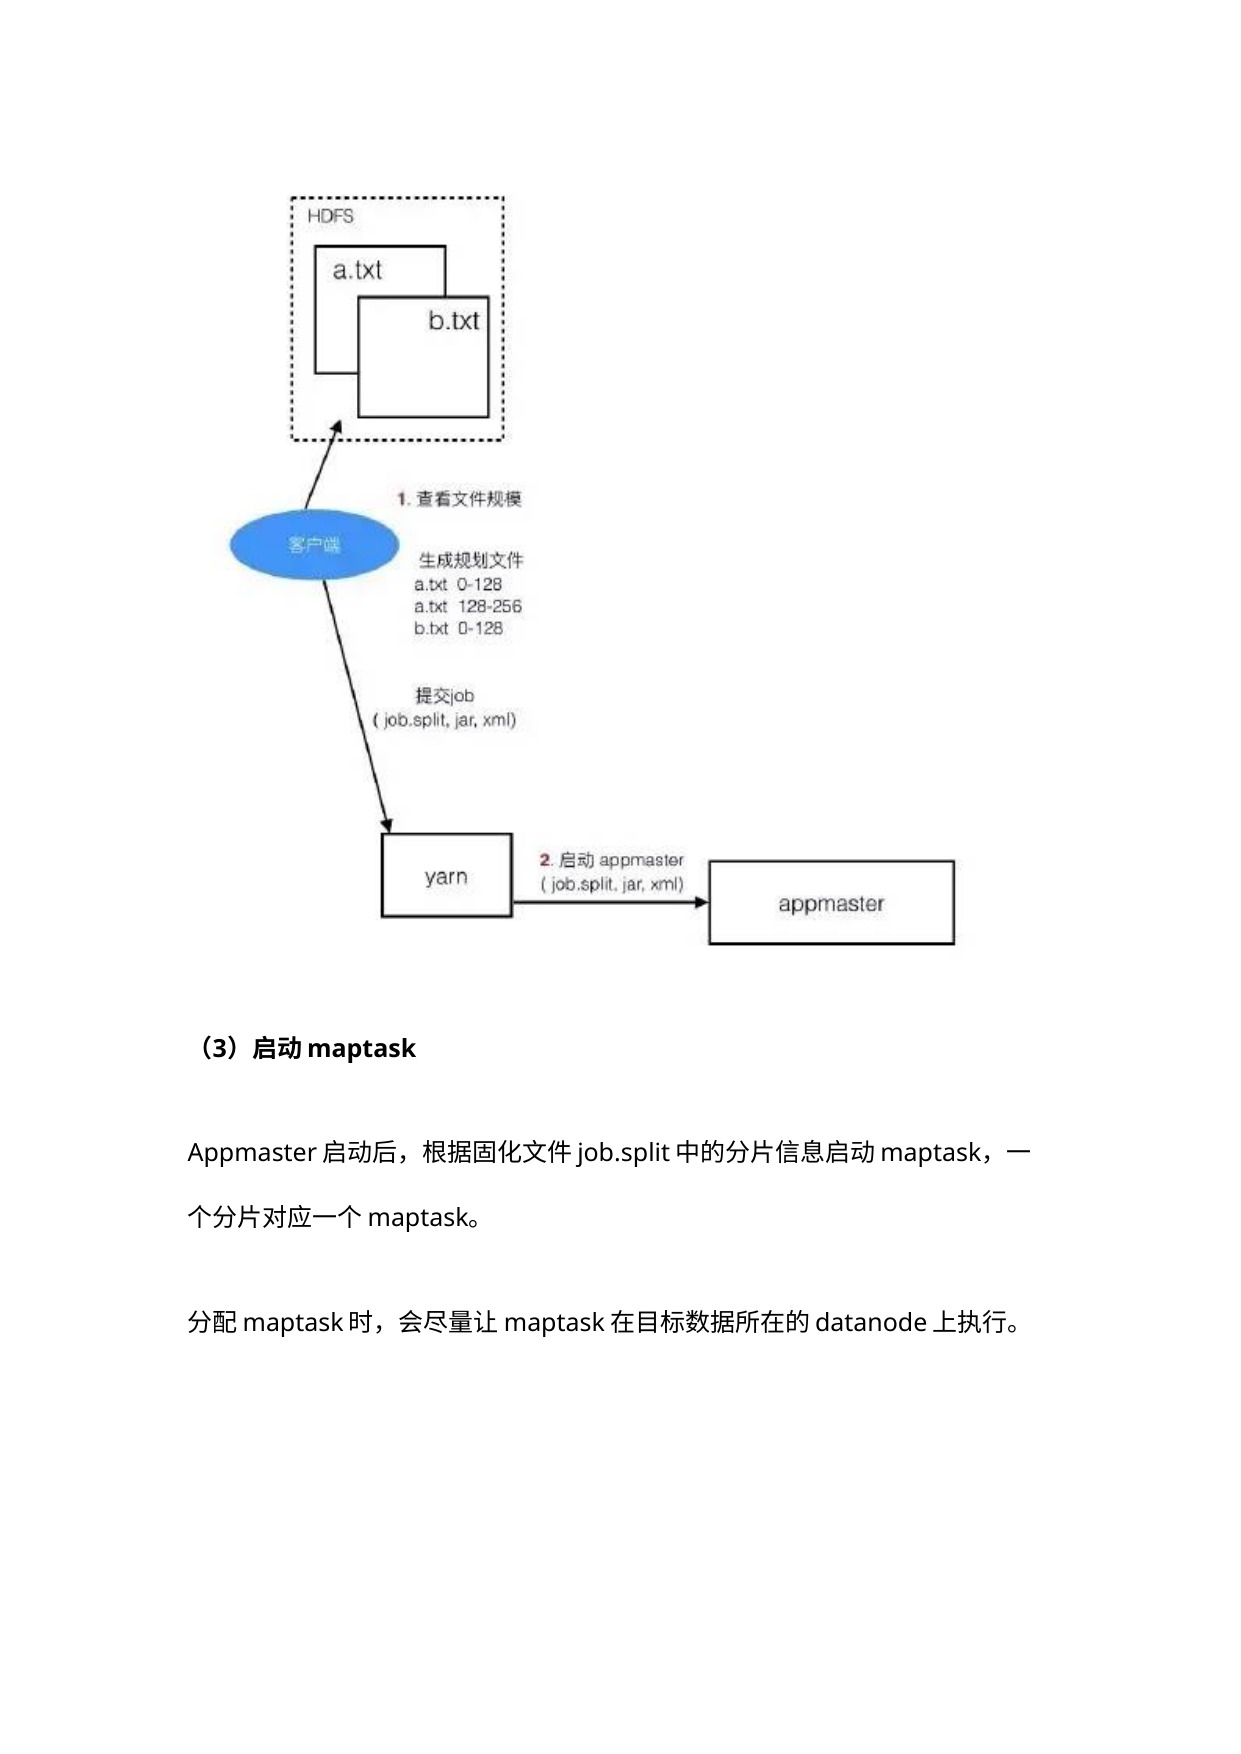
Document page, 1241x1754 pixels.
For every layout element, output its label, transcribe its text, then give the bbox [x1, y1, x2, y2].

text 分配maptask时，会尽量让maptask在目标数据所在的datanode上执行。 [187, 1288, 1053, 1353]
text Appmaster启动后，根据固化文件job.split中的分片信息启动maptask，一个分片对应一个maptask。 [187, 1118, 1053, 1248]
text （3）启动maptask [187, 1014, 1053, 1079]
picture [187, 170, 1139, 966]
